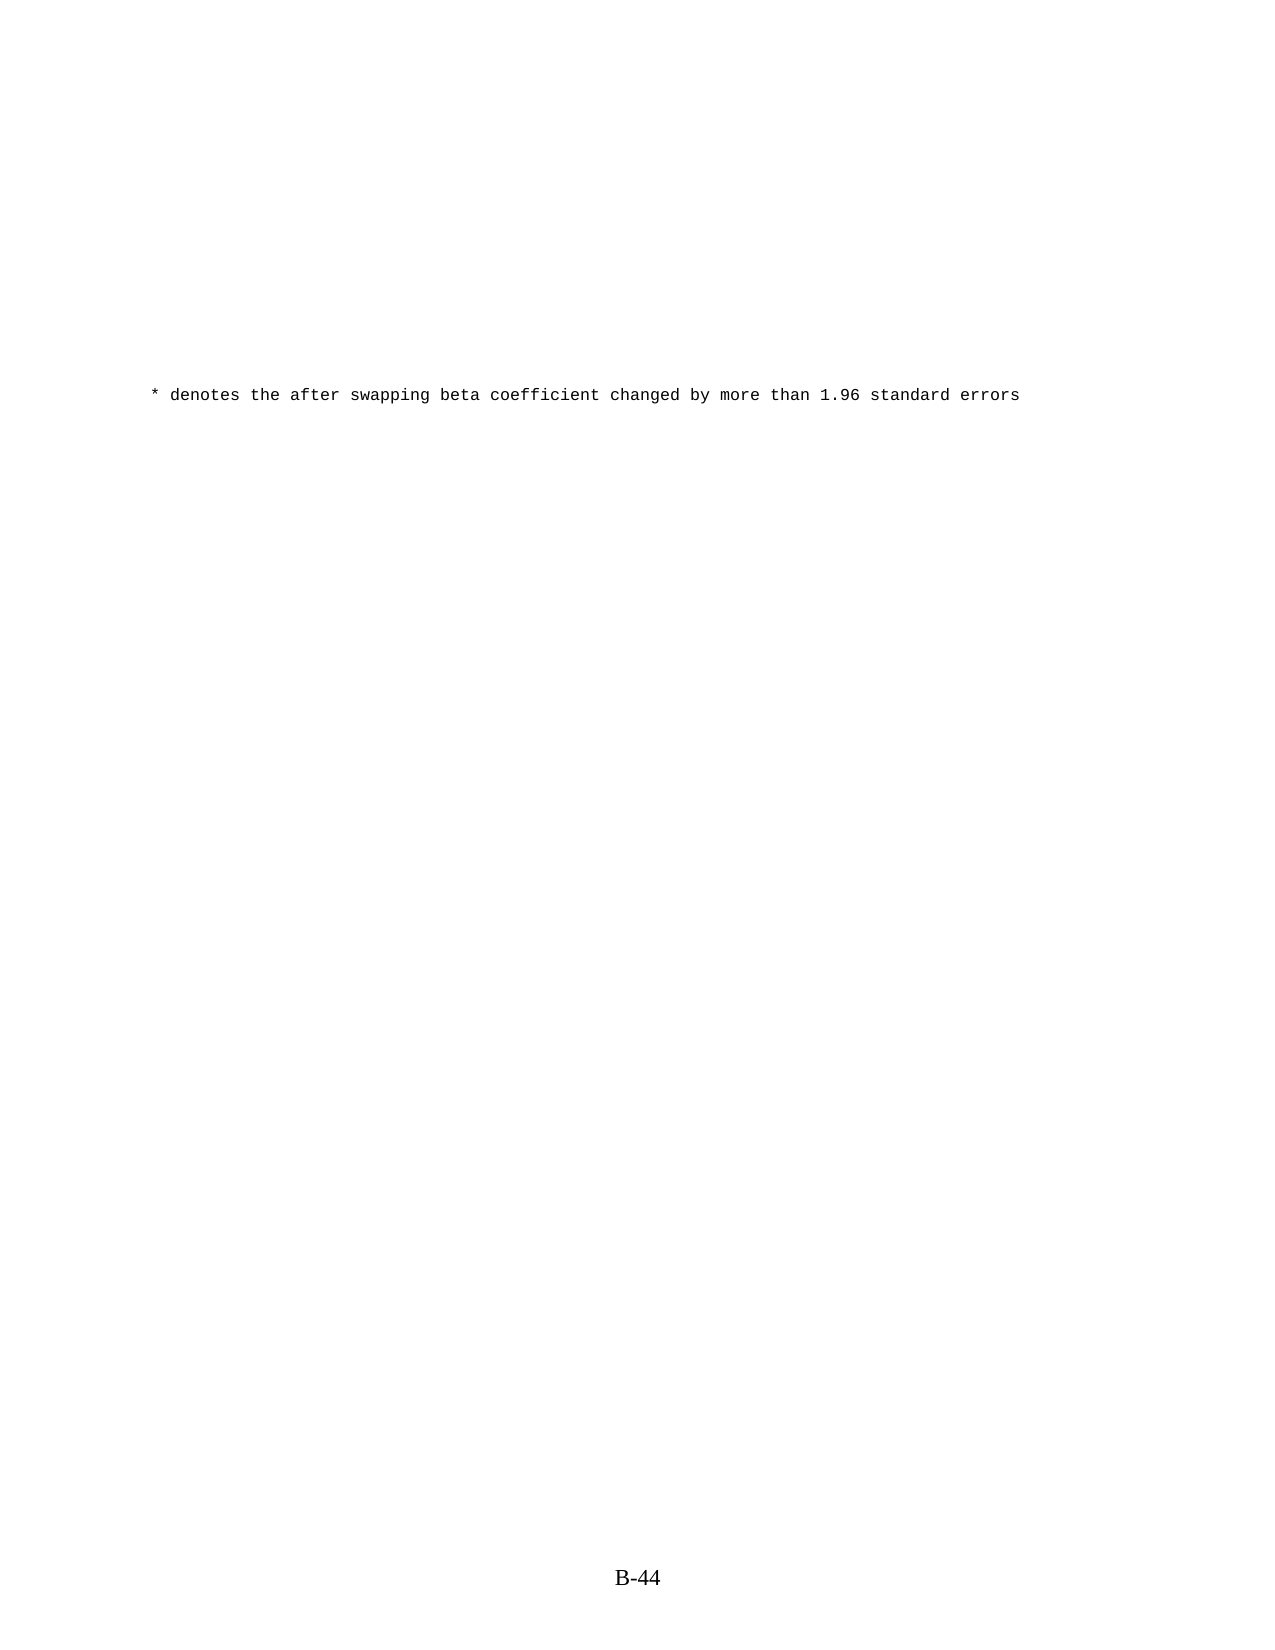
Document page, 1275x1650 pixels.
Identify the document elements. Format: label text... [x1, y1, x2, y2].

text * denotes the after swapping beta coefficient changed by more than 1.96 standard errors [150, 386, 1125, 405]
